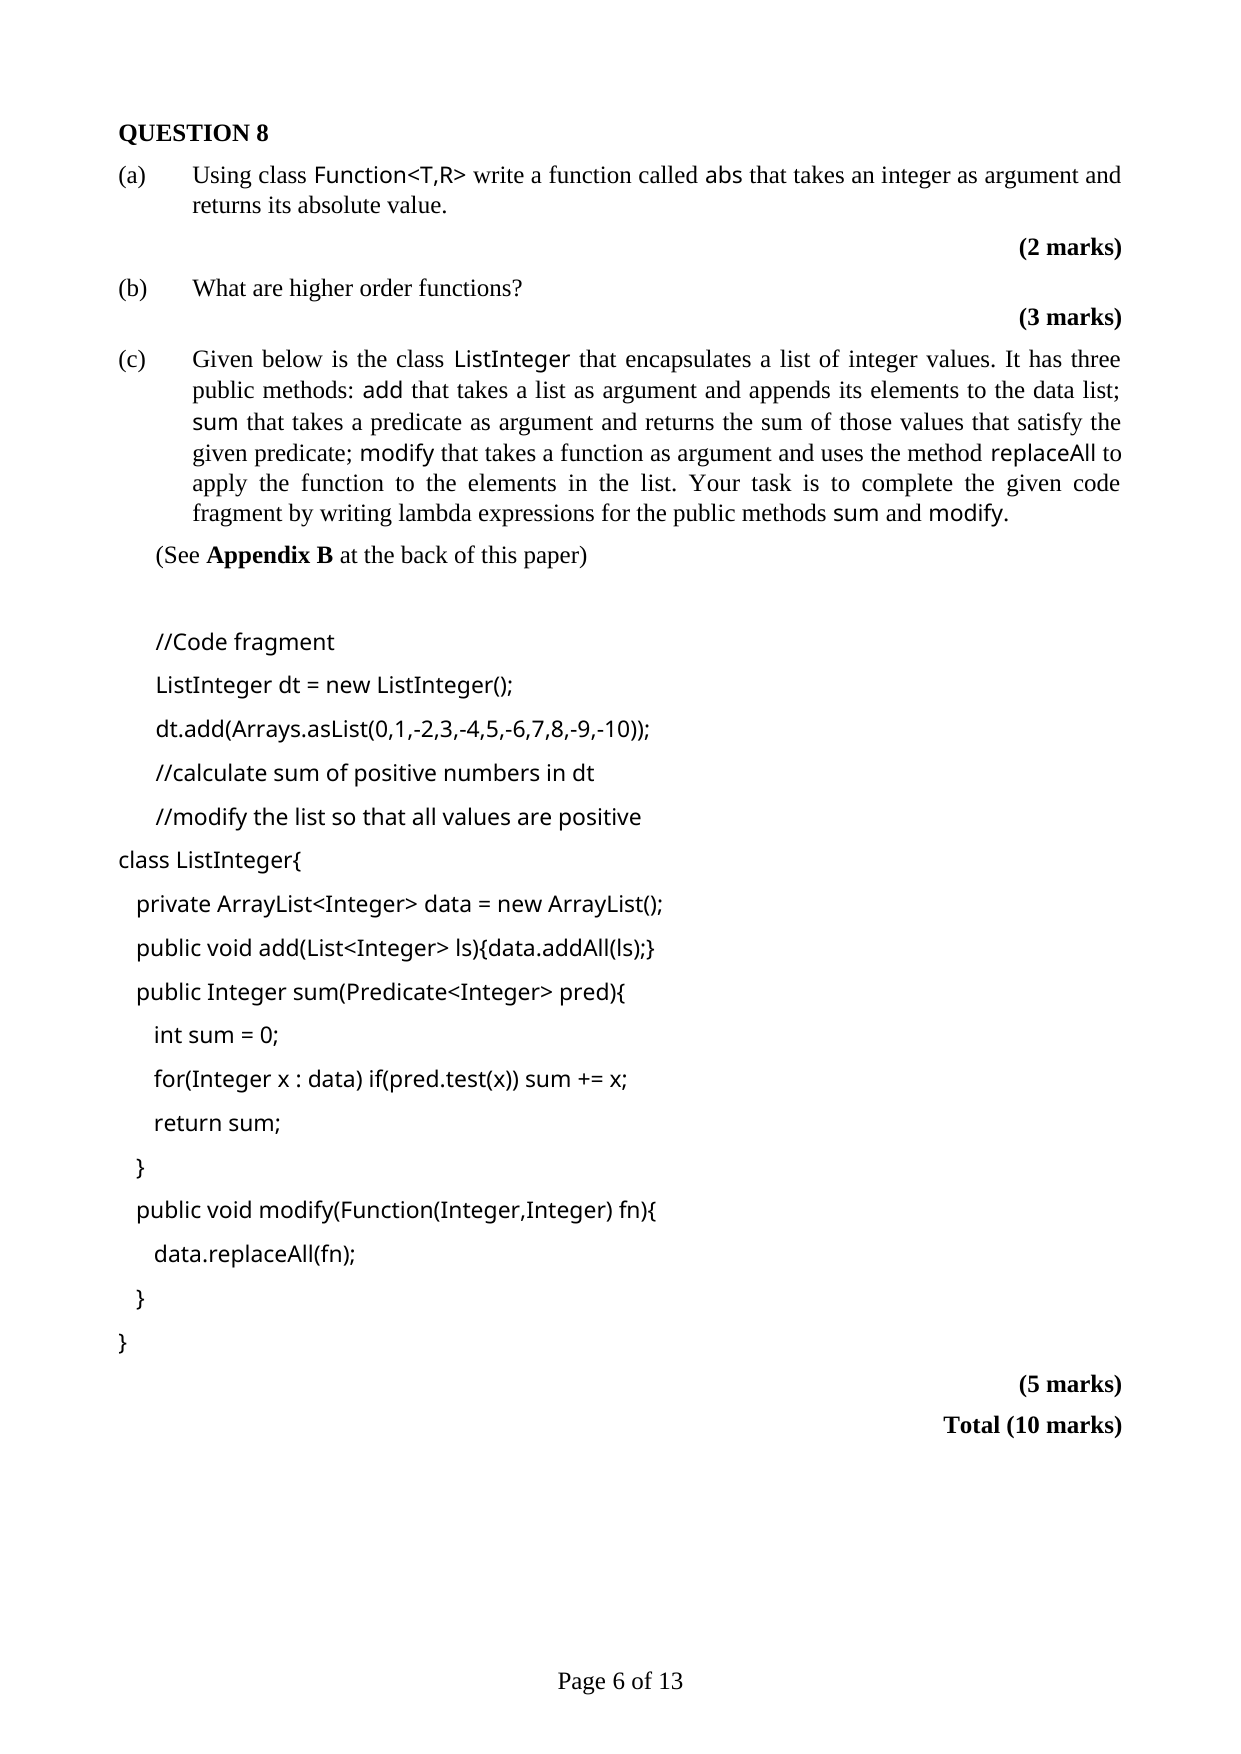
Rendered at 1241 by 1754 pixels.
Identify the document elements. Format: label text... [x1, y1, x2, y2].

list Using class Function<T,R> write a function called abs that takes an integer as argument and returns its absolute value. [118, 159, 1122, 219]
text public void modify(Function(Integer,Integer) fn){ [118, 1194, 1122, 1226]
text for(Integer x : data) if(pred.test(x)) sum += x; [118, 1063, 1122, 1094]
text class ListInteger{ [118, 844, 1122, 876]
text } [118, 1151, 1122, 1182]
text dt.add(Arrays.asList(0,1,-2,3,-4,5,-6,7,8,-9,-10)); [155, 713, 1122, 744]
text //Code fragment [155, 626, 1122, 657]
text //calculate sum of positive numbers in dt [155, 757, 1122, 788]
list Given below is the class ListInteger that encapsulates a list of integer values. It has three public methods: add that takes a list as argument and appends its elements to the data list; sum that takes a predicate as argument and returns the sum of those values that satisfy the given predicate; modify that takes a function as argument and uses the method replaceAll to apply the function to the elements in the list. Your task is to complete the given code fragment by writing lambda expressions for the public methods sum and modify. [118, 343, 1122, 528]
text public void add(List<Integer> ls){data.addAll(ls);} [118, 932, 1122, 963]
text (5 marks) [118, 1369, 1122, 1398]
text int sum = 0; [118, 1019, 1122, 1051]
list (See Appendix B at the back of this paper) [155, 541, 1122, 569]
text //modify the list so that all values are positive [155, 801, 1122, 832]
text data.replaceAll(fn); [118, 1238, 1122, 1269]
text Total (10 marks) [118, 1411, 1122, 1439]
text public Integer sum(Predicate<Integer> pred){ [118, 976, 1122, 1007]
text return sum; [118, 1107, 1122, 1138]
text } [118, 1282, 1122, 1313]
list What are higher order functions? [118, 273, 1122, 302]
text private ArrayList<Integer> data = new ArrayList(); [118, 888, 1122, 919]
text (3 marks) [118, 302, 1122, 331]
text QUESTION 8 [118, 118, 1122, 147]
text (2 marks) [118, 232, 1122, 261]
text } [118, 1326, 1122, 1357]
text ListInteger dt = new ListInteger(); [155, 669, 1122, 701]
